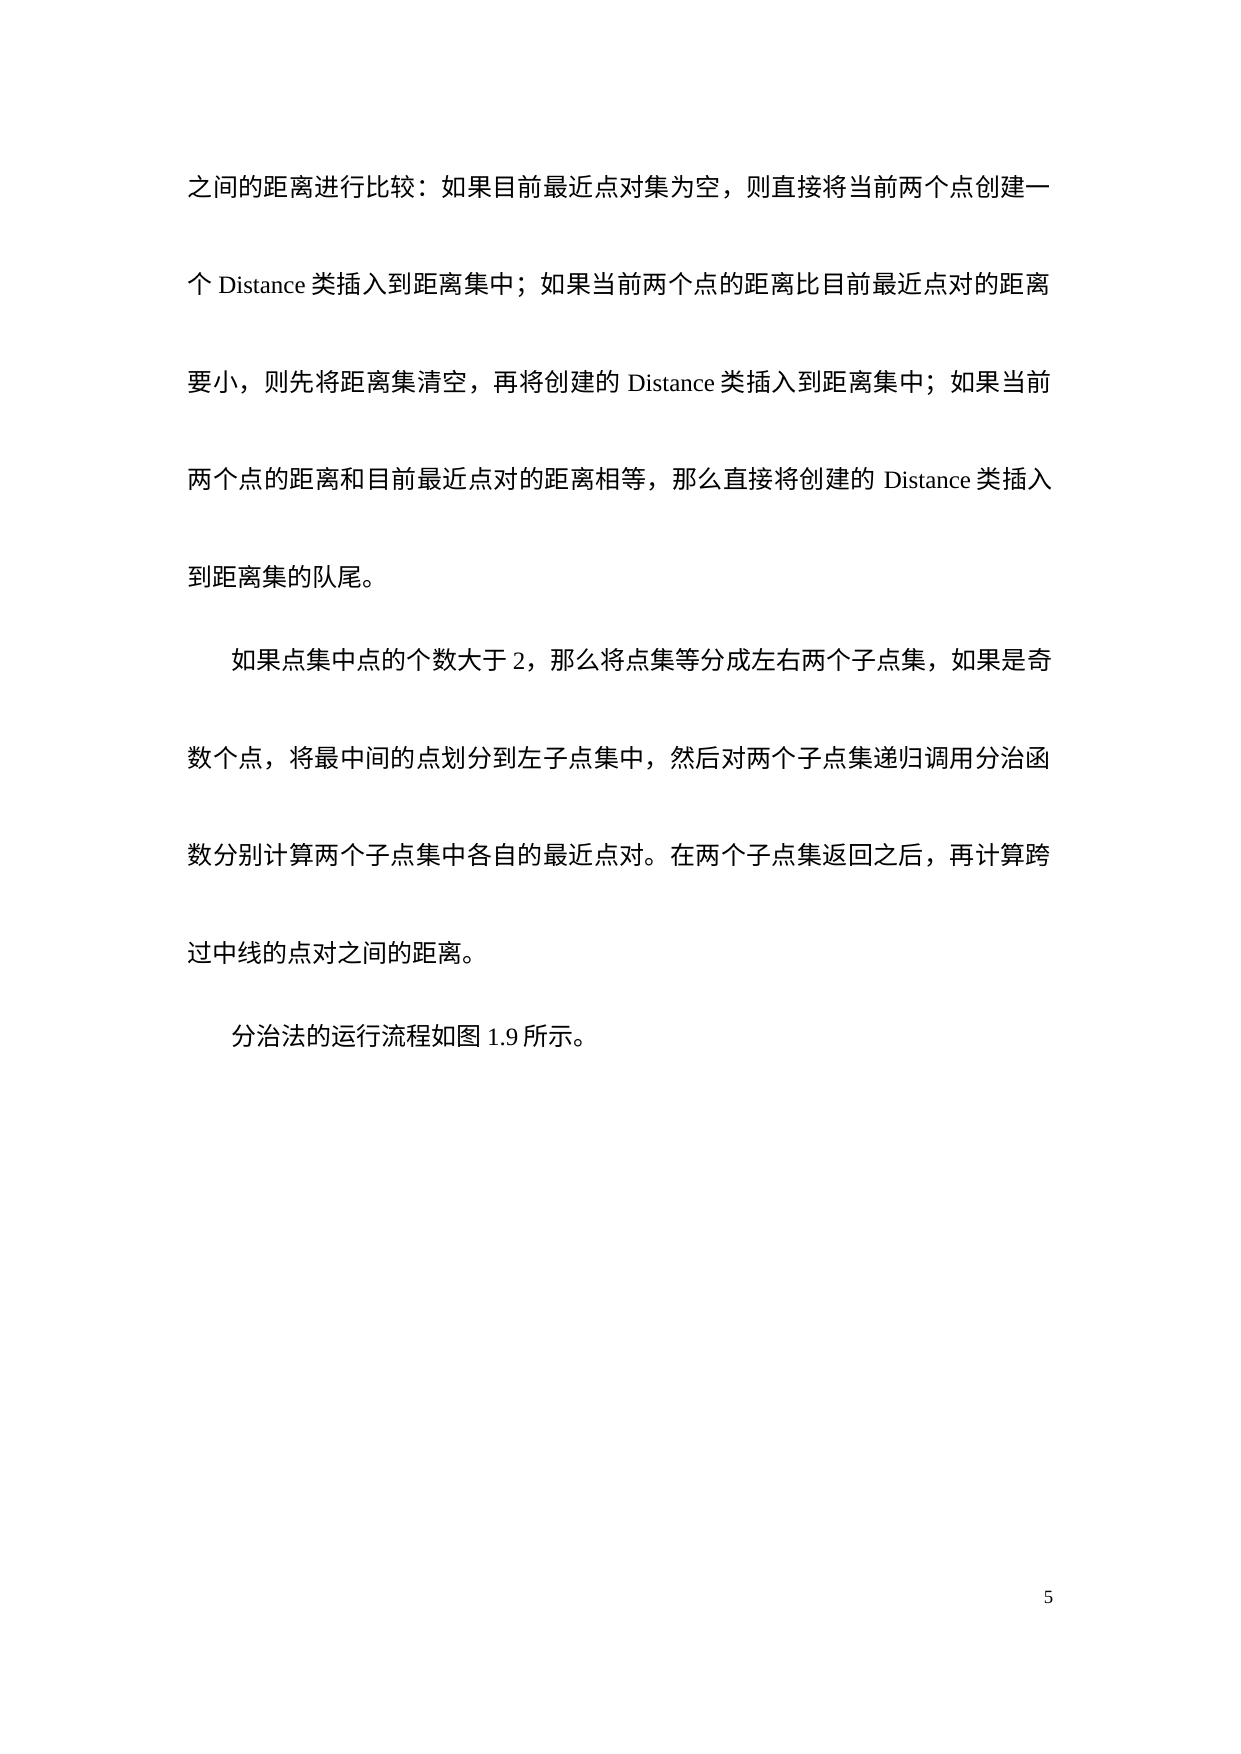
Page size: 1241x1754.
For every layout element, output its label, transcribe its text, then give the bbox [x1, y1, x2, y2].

text 分治法的运行流程如图 1.9所示。 [187, 1002, 1053, 1067]
text 如果点集中点的个数大于2，那么将点集等分成左右两个子点集，如果是奇数个点，将最中间的点划分到左子点集中，然后对两个子点集递归调用分治函数分别计算两个子点集中各自的最近点对。在两个子点集返回之后，再计算跨过中线的点对之间的距离。 [187, 626, 1053, 984]
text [187, 153, 1053, 608]
